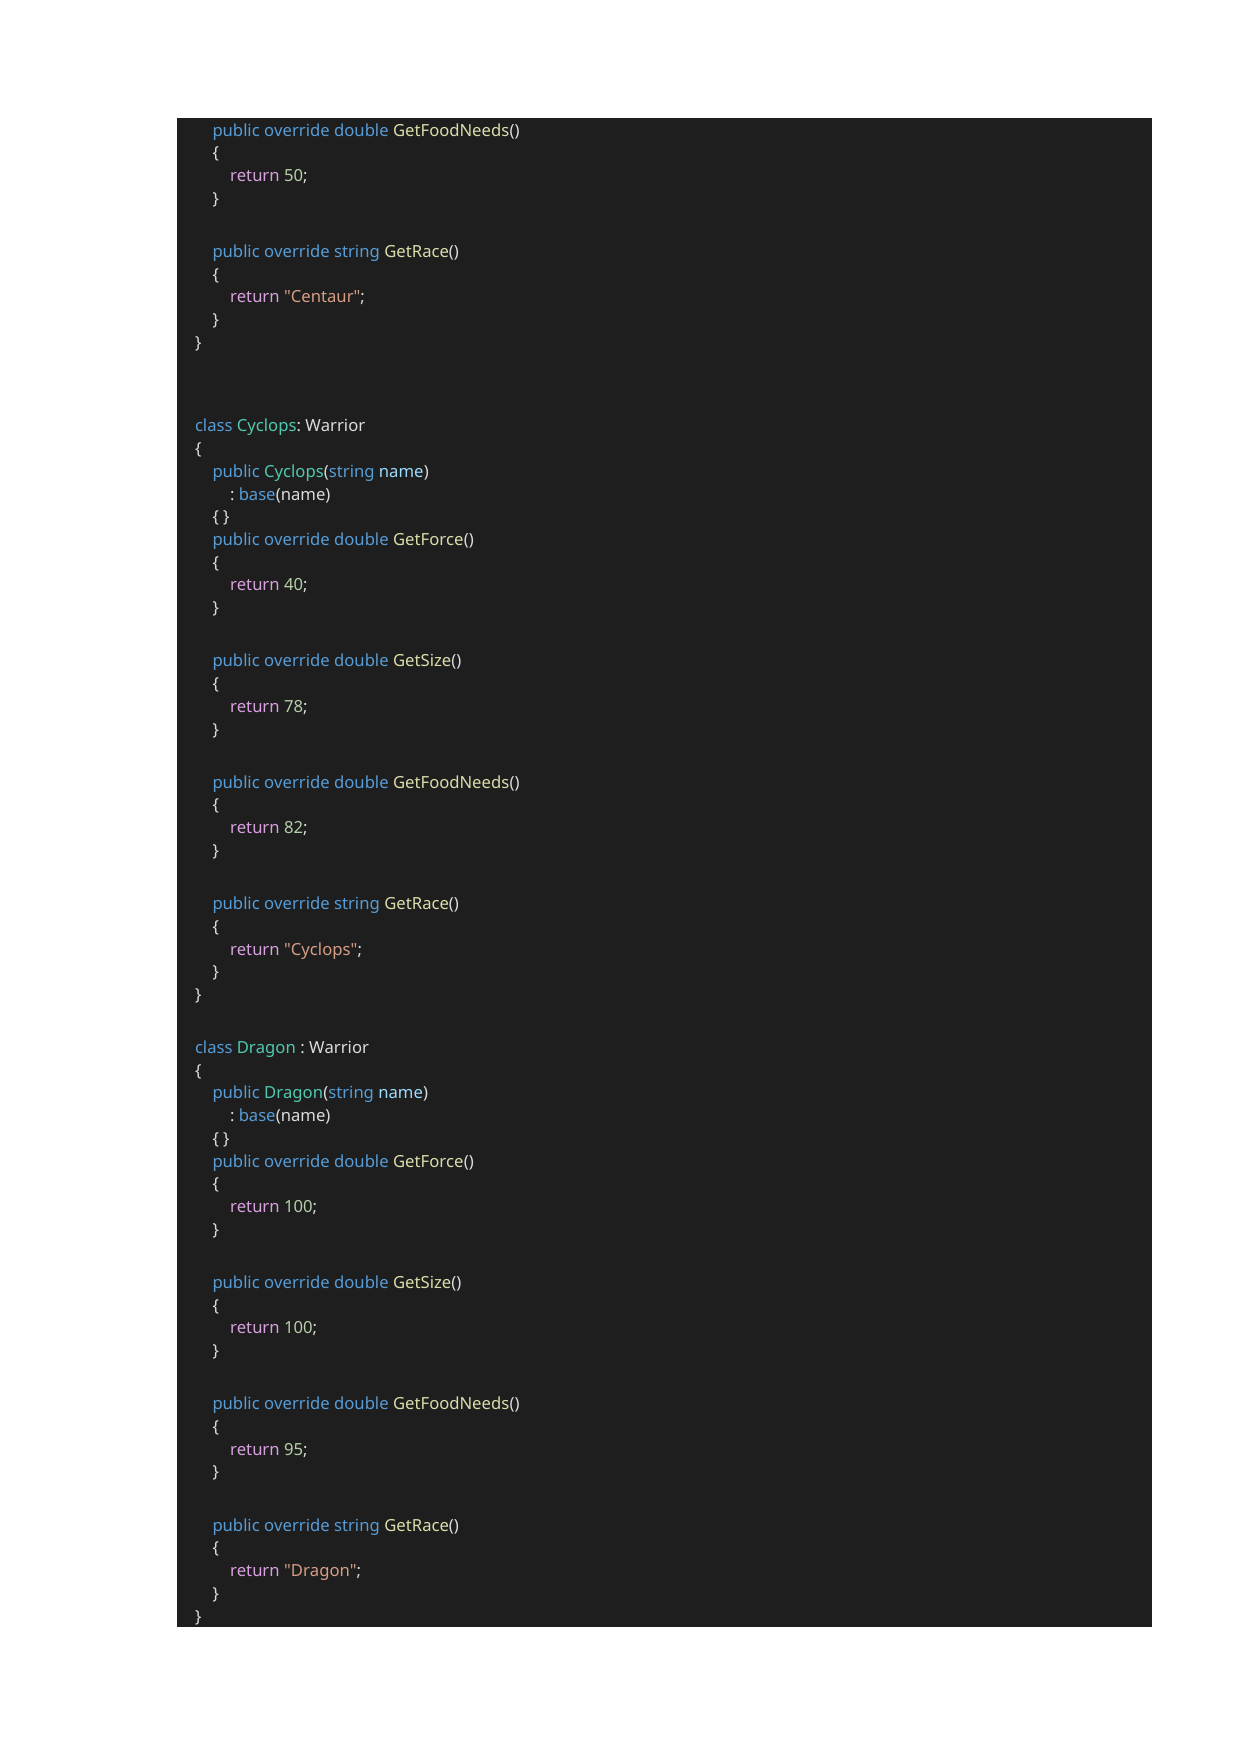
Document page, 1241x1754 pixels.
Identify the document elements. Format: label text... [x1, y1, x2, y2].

text } [177, 838, 1152, 861]
text } [177, 596, 1152, 618]
text return 95; [177, 1437, 1152, 1460]
text return 40; [177, 573, 1152, 596]
text return "Dragon"; [177, 1559, 1152, 1581]
text } [177, 1217, 1152, 1240]
text { [177, 550, 1152, 573]
text } [177, 1581, 1152, 1604]
text : base(name) [177, 482, 1152, 505]
text public override double GetFoodNeeds() [177, 1392, 1152, 1415]
text } [177, 330, 1152, 353]
text return "Cyclops"; [177, 937, 1152, 960]
text { [177, 914, 1152, 937]
text { [177, 1058, 1152, 1081]
text { [177, 1415, 1152, 1437]
text } [177, 308, 1152, 330]
text public override double GetForce() [177, 1149, 1152, 1172]
text public override double GetSize() [177, 1271, 1152, 1293]
text return 50; [177, 163, 1152, 186]
text return 78; [177, 694, 1152, 717]
text return 100; [177, 1316, 1152, 1339]
text public override double GetFoodNeeds() [177, 118, 1152, 141]
text { } [177, 505, 1152, 528]
text return "Centaur"; [177, 285, 1152, 308]
text public Cyclops(string name) [177, 459, 1152, 482]
text return 82; [177, 816, 1152, 838]
text { [177, 1536, 1152, 1559]
text class Dragon : Warrior [177, 1036, 1152, 1058]
text } [177, 982, 1152, 1005]
text } [177, 960, 1152, 982]
text } [177, 1339, 1152, 1361]
text } [177, 717, 1152, 740]
text public override double GetForce() [177, 528, 1152, 550]
text { [177, 437, 1152, 459]
text public override string GetRace() [177, 892, 1152, 914]
text } [177, 1460, 1152, 1483]
text public override double GetSize() [177, 649, 1152, 672]
text class Cyclops: Warrior [177, 414, 1152, 437]
text { [177, 262, 1152, 285]
text public override string GetRace() [177, 239, 1152, 262]
text { [177, 793, 1152, 816]
text { [177, 672, 1152, 694]
text public Dragon(string name) [177, 1081, 1152, 1104]
text { [177, 141, 1152, 163]
text { [177, 1293, 1152, 1316]
text } [177, 1604, 1152, 1627]
text } [177, 186, 1152, 209]
text public override string GetRace() [177, 1513, 1152, 1536]
text public override double GetFoodNeeds() [177, 770, 1152, 793]
text { } [177, 1127, 1152, 1149]
text return 100; [177, 1195, 1152, 1217]
text : base(name) [177, 1104, 1152, 1127]
text { [177, 1172, 1152, 1195]
